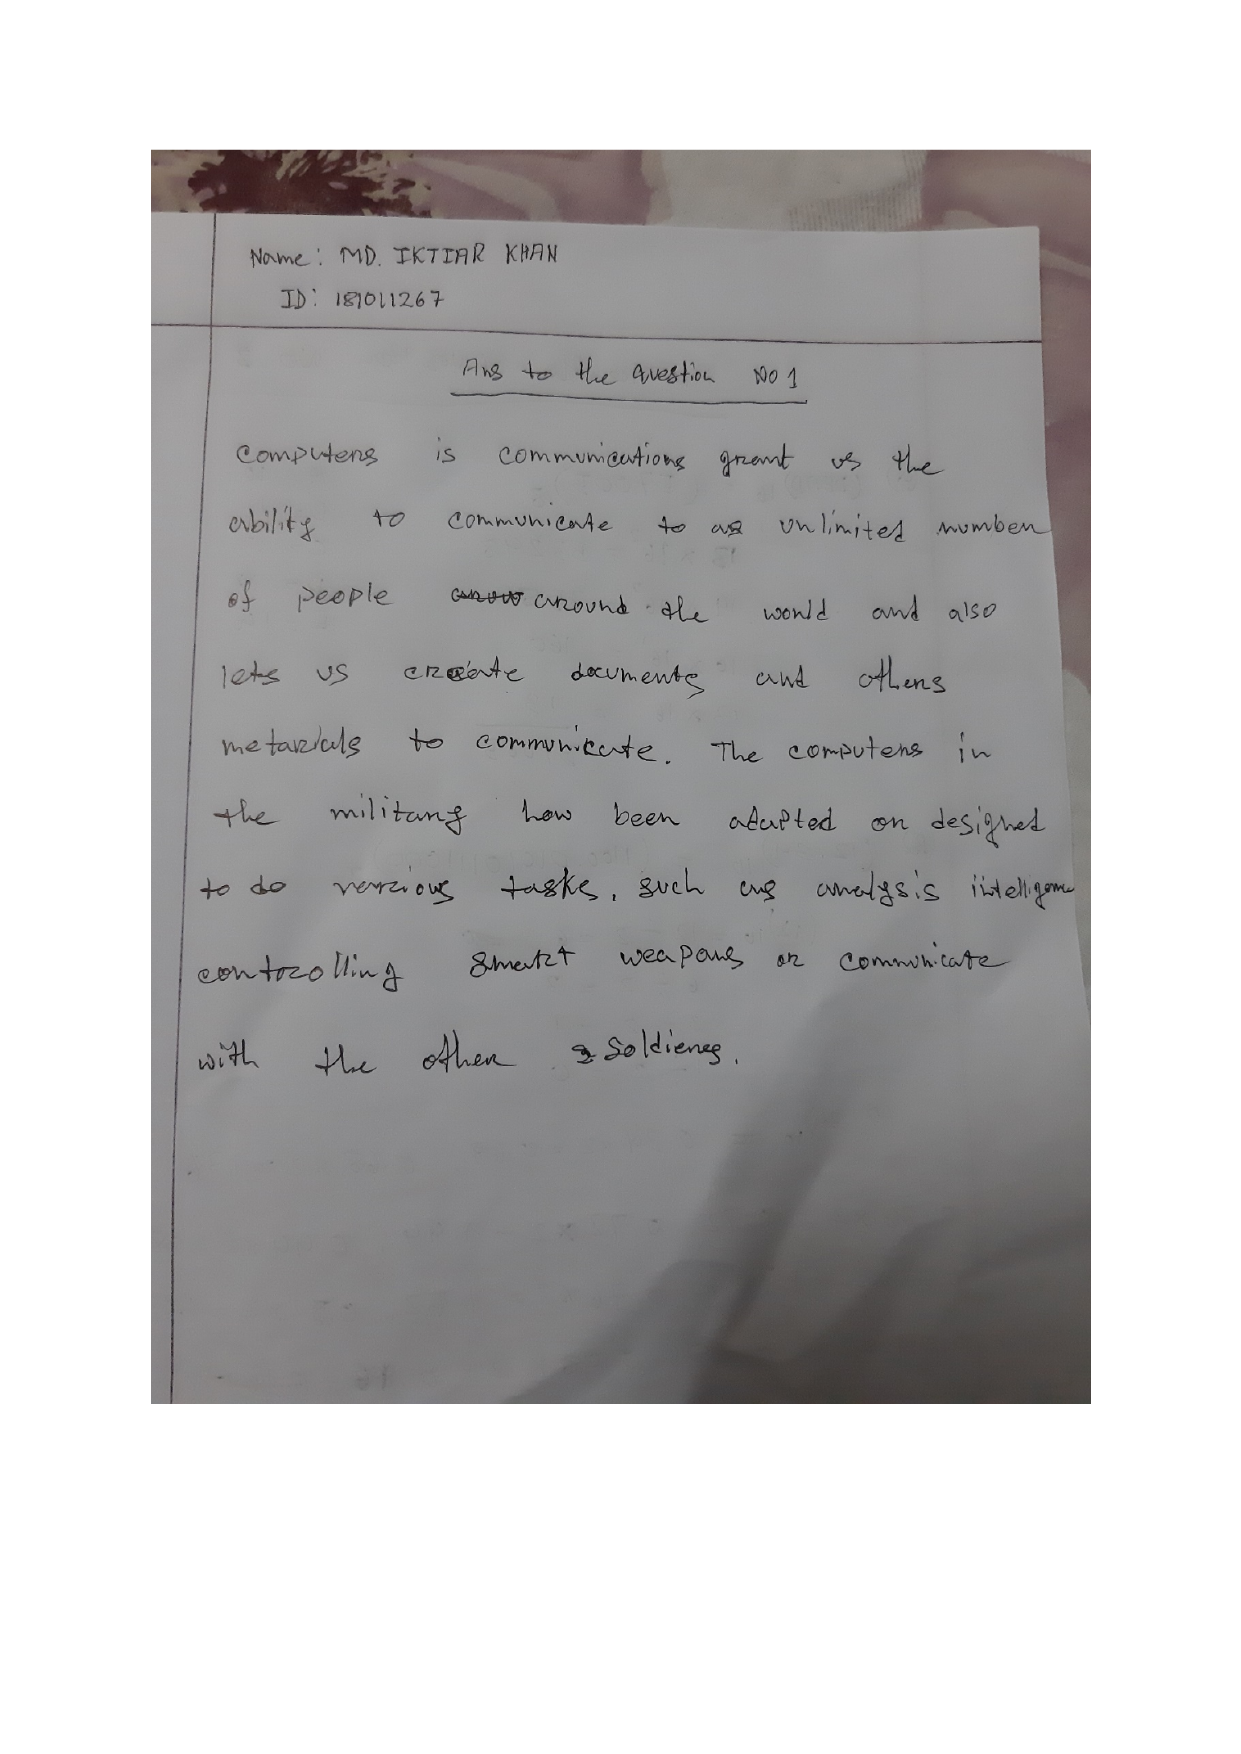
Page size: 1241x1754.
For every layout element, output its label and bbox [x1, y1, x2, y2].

picture [152, 151, 1091, 1403]
